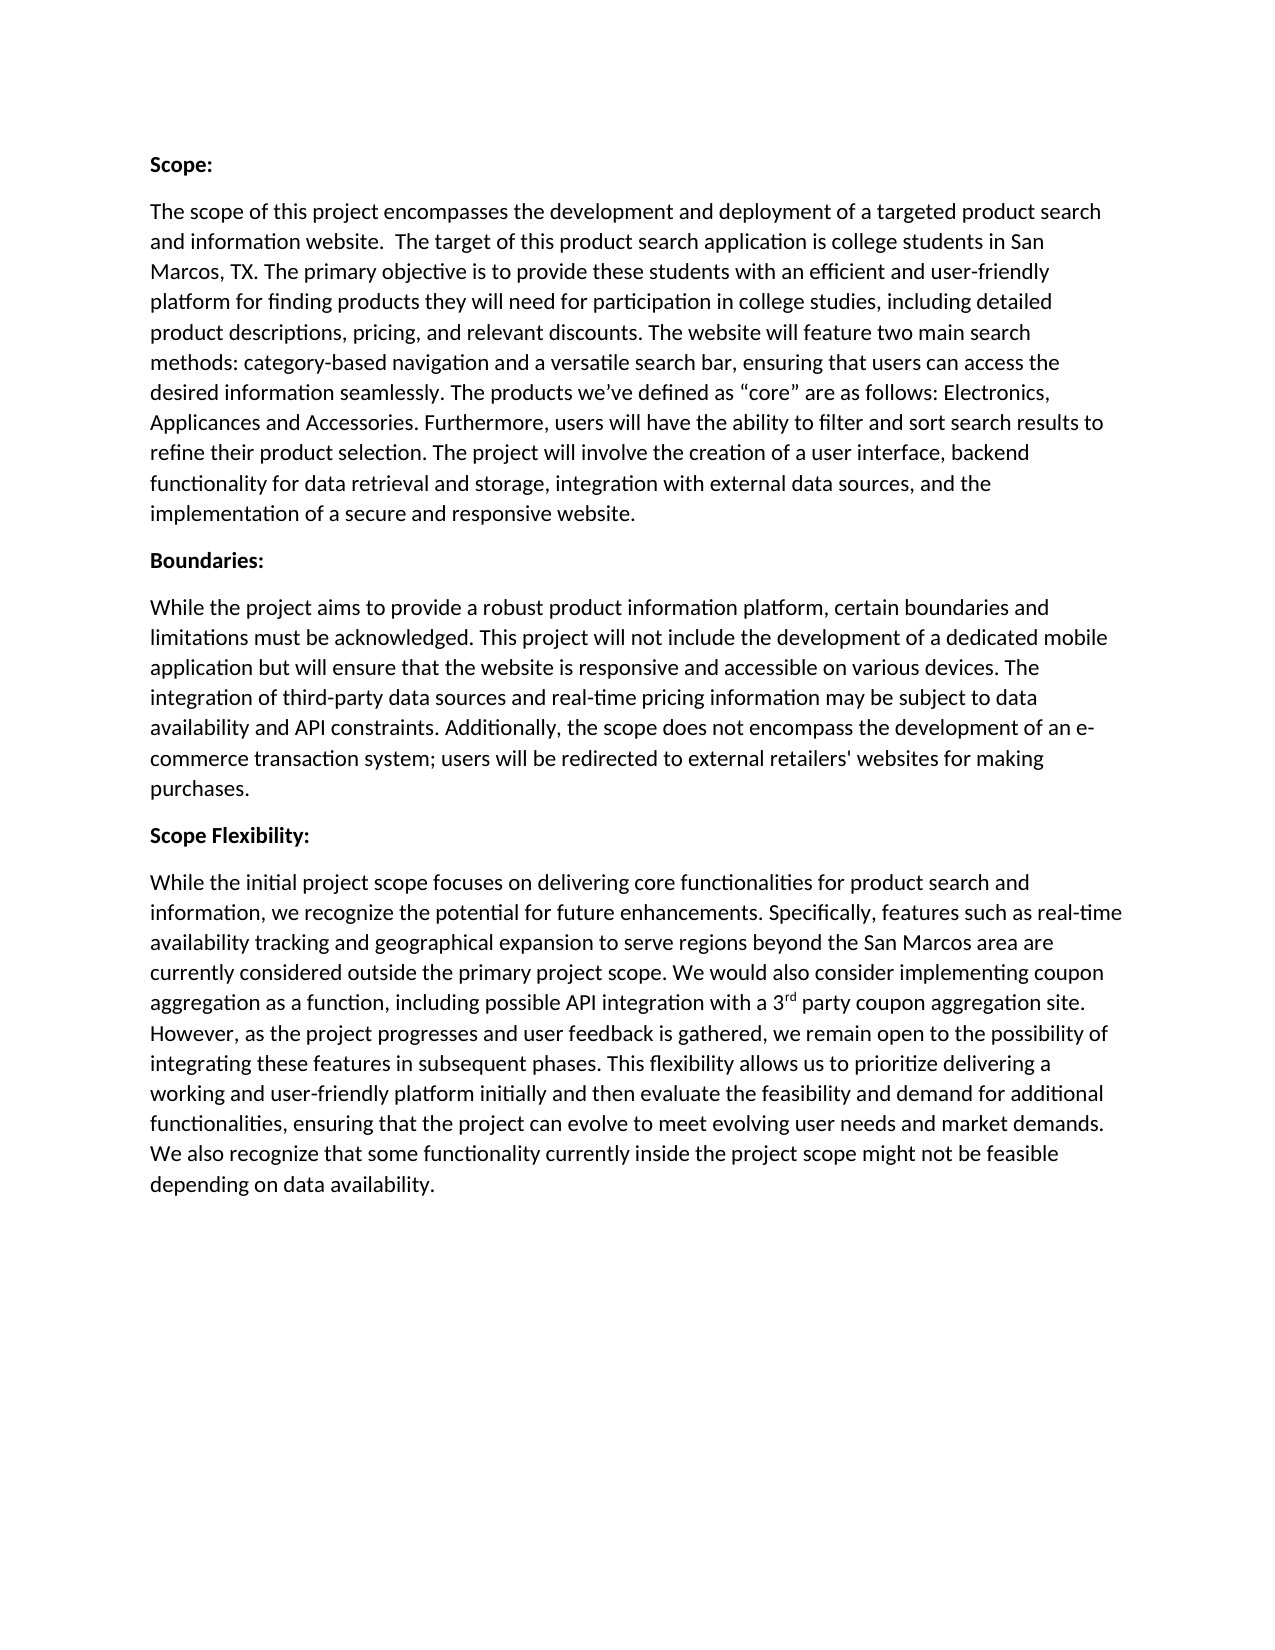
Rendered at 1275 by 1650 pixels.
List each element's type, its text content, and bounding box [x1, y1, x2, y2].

text Boundaries: [150, 546, 1125, 574]
text Scope: [150, 150, 1125, 178]
text While the project aims to provide a robust product information platform, certain boundaries and limitations must be acknowledged. This project will not include the development of a dedicated mobile application but will ensure that the website is responsive and accessible on various devices. The integration of third-party data sources and real-time pricing information may be subject to data availability and API constraints. Additionally, the scope does not encompass the development of an e-commerce transaction system; users will be redirected to external retailers' websites for making purchases. [150, 593, 1125, 802]
text Scope Flexibility: [150, 821, 1125, 849]
text While the initial project scope focuses on delivering core functionalities for product search and information, we recognize the potential for future enhancements. Specifically, features such as real-time availability tracking and geographical expansion to serve regions beyond the San Marcos area are currently considered outside the primary project scope. We would also consider implementing coupon aggregation as a function, including possible API integration with a 3rd party coupon aggregation site. However, as the project progresses and user feedback is gathered, we remain open to the possibility of integrating these features in subsequent phases. This flexibility allows us to prioritize delivering a working and user-friendly platform initially and then evaluate the feasibility and demand for additional functionalities, ensuring that the project can evolve to meet evolving user needs and market demands. We also recognize that some functionality currently inside the project scope might not be feasible depending on data availability. [150, 868, 1125, 1198]
text The scope of this project encompasses the development and deployment of a targeted product search and information website. The target of this product search application is college students in San Marcos, TX. The primary objective is to provide these students with an efficient and user-friendly platform for finding products they will need for participation in college studies, including detailed product descriptions, pricing, and relevant discounts. The website will feature two main search methods: category-based navigation and a versatile search bar, ensuring that users can access the desired information seamlessly. The products we’ve defined as “core” are as follows: Electronics, Applicances and Accessories. Furthermore, users will have the ability to filter and sort search results to refine their product selection. The project will involve the creation of a user interface, backend functionality for data retrieval and storage, integration with external data sources, and the implementation of a secure and responsive website. [150, 197, 1125, 527]
